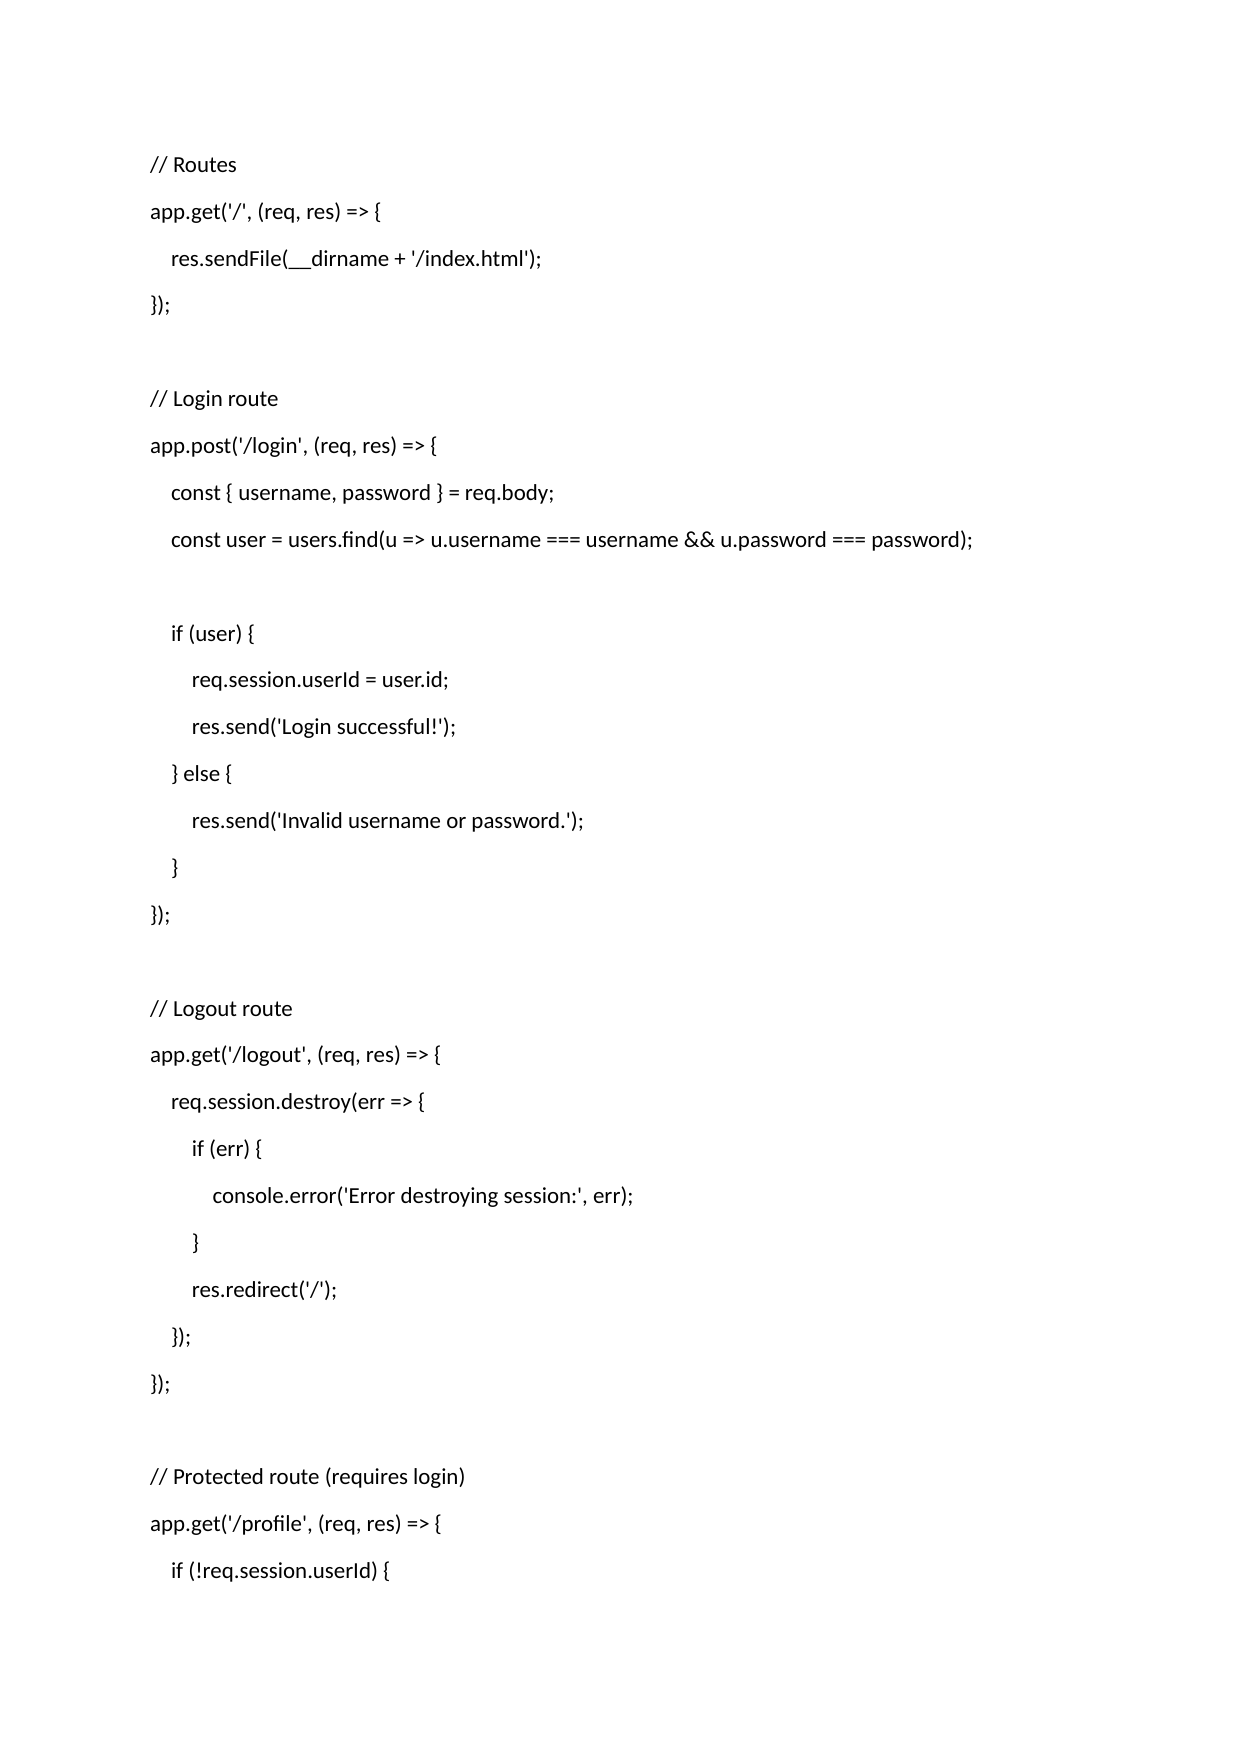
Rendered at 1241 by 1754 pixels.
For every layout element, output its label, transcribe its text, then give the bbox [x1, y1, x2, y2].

text } else { [150, 759, 1090, 787]
text if (user) { [150, 619, 1090, 647]
text } [150, 1228, 1090, 1256]
text console.error('Error destroying session:', err); [150, 1181, 1090, 1209]
text const { username, password } = req.body; [150, 478, 1090, 506]
text // Routes [150, 150, 1090, 178]
text req.session.userId = user.id; [150, 666, 1090, 694]
text const user = users.find(u => u.username === username && u.password === password); [150, 525, 1090, 553]
text res.redirect('/'); [150, 1275, 1090, 1303]
text res.send('Invalid username or password.'); [150, 806, 1090, 834]
text // Protected route (requires login) [150, 1462, 1090, 1491]
text app.get('/', (req, res) => { [150, 197, 1090, 225]
text }); [150, 900, 1090, 928]
text } [150, 853, 1090, 881]
text }); [150, 1369, 1090, 1397]
text // Login route [150, 384, 1090, 412]
text }); [150, 1322, 1090, 1350]
text if (!req.session.userId) { [150, 1556, 1090, 1584]
text app.get('/logout', (req, res) => { [150, 1041, 1090, 1069]
text }); [150, 291, 1090, 319]
text app.get('/profile', (req, res) => { [150, 1509, 1090, 1537]
text res.send('Login successful!'); [150, 712, 1090, 741]
text // Logout route [150, 994, 1090, 1022]
text req.session.destroy(err => { [150, 1087, 1090, 1116]
text app.post('/login', (req, res) => { [150, 431, 1090, 459]
text res.sendFile(__dirname + '/index.html'); [150, 244, 1090, 272]
text if (err) { [150, 1134, 1090, 1162]
